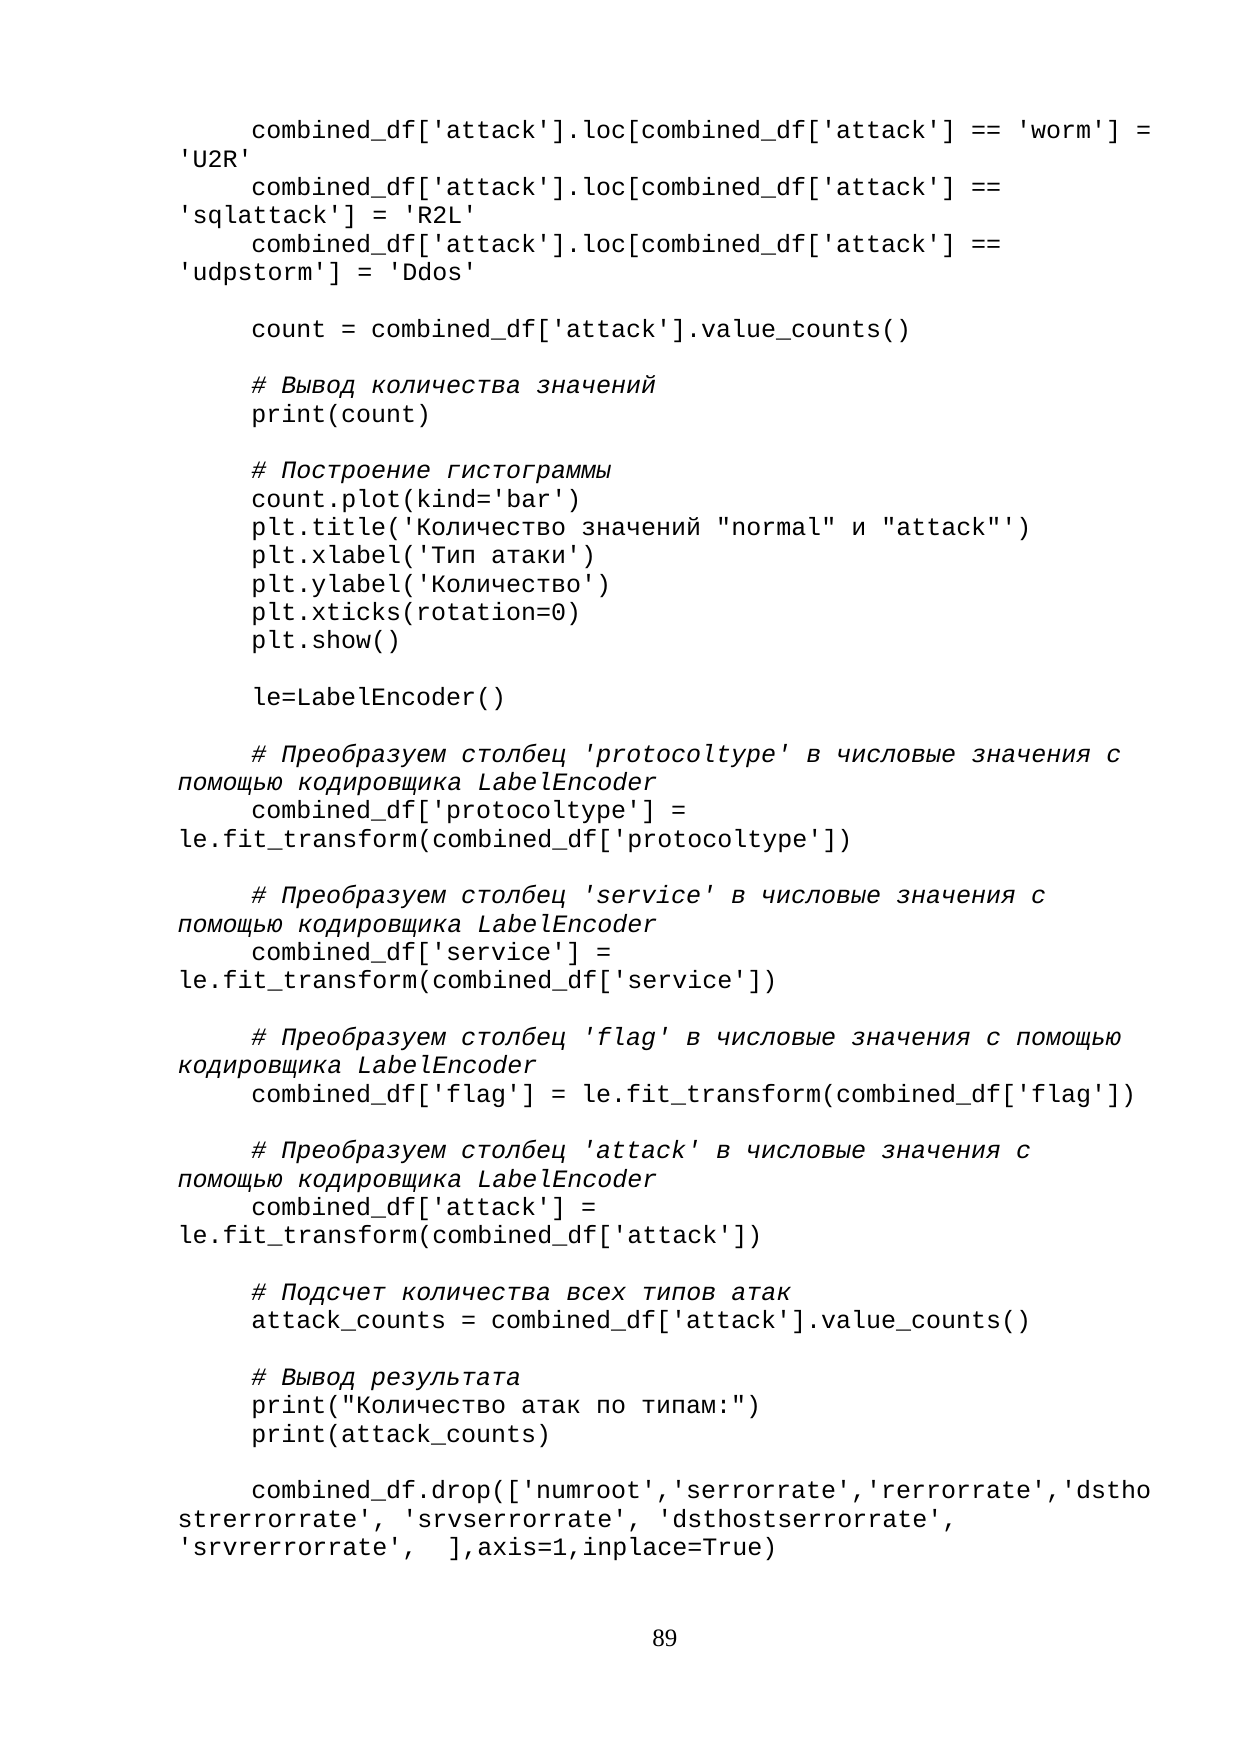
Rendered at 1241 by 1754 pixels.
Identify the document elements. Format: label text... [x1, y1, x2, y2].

text count.plot(kind='bar') [177, 486, 1152, 515]
text count = combined_df['attack'].value_counts() [177, 316, 1152, 345]
text combined_df.drop(['numroot','serrorrate','rerrorrate','dsthostrerrorrate', 'srvserrorrate', 'dsthostserrorrate', 'srvrerrorrate', ],axis=1,inplace=True) [177, 1478, 1152, 1563]
text # Построение гистограммы [177, 458, 1152, 486]
text plt.show() [177, 628, 1152, 656]
text le=LabelEncoder() [177, 685, 1152, 713]
text combined_df['attack'] = le.fit_transform(combined_df['attack']) [177, 1195, 1152, 1251]
text # Вывод результата [177, 1365, 1152, 1393]
text combined_df['attack'].loc[combined_df['attack'] == 'worm'] = 'U2R' [177, 118, 1152, 175]
text plt.xticks(rotation=0) [177, 600, 1152, 628]
text combined_df['flag'] = le.fit_transform(combined_df['flag']) [177, 1081, 1152, 1110]
text attack_counts = combined_df['attack'].value_counts() [177, 1308, 1152, 1336]
text # Преобразуем столбец 'service' в числовые значения с помощью кодировщика LabelEncoder [177, 883, 1152, 940]
text plt.title('Количество значений "normal" и "attack"') [177, 515, 1152, 543]
text combined_df['service'] = le.fit_transform(combined_df['service']) [177, 940, 1152, 996]
text # Преобразуем столбец 'attack' в числовые значения с помощью кодировщика LabelEncoder [177, 1138, 1152, 1195]
text # Вывод количества значений [177, 373, 1152, 401]
text combined_df['protocoltype'] = le.fit_transform(combined_df['protocoltype']) [177, 798, 1152, 855]
text # Подсчет количества всех типов атак [177, 1280, 1152, 1308]
text plt.xlabel('Тип атаки') [177, 543, 1152, 571]
text combined_df['attack'].loc[combined_df['attack'] == 'sqlattack'] = 'R2L' [177, 175, 1152, 231]
text print(attack_counts) [177, 1421, 1152, 1450]
text combined_df['attack'].loc[combined_df['attack'] == 'udpstorm'] = 'Ddos' [177, 231, 1152, 288]
text plt.ylabel('Количество') [177, 571, 1152, 600]
text # Преобразуем столбец 'protocoltype' в числовые значения с помощью кодировщика LabelEncoder [177, 741, 1152, 798]
text # Преобразуем столбец 'flag' в числовые значения с помощью кодировщика LabelEncoder [177, 1025, 1152, 1081]
text print("Количество атак по типам:") [177, 1393, 1152, 1421]
text print(count) [177, 401, 1152, 430]
